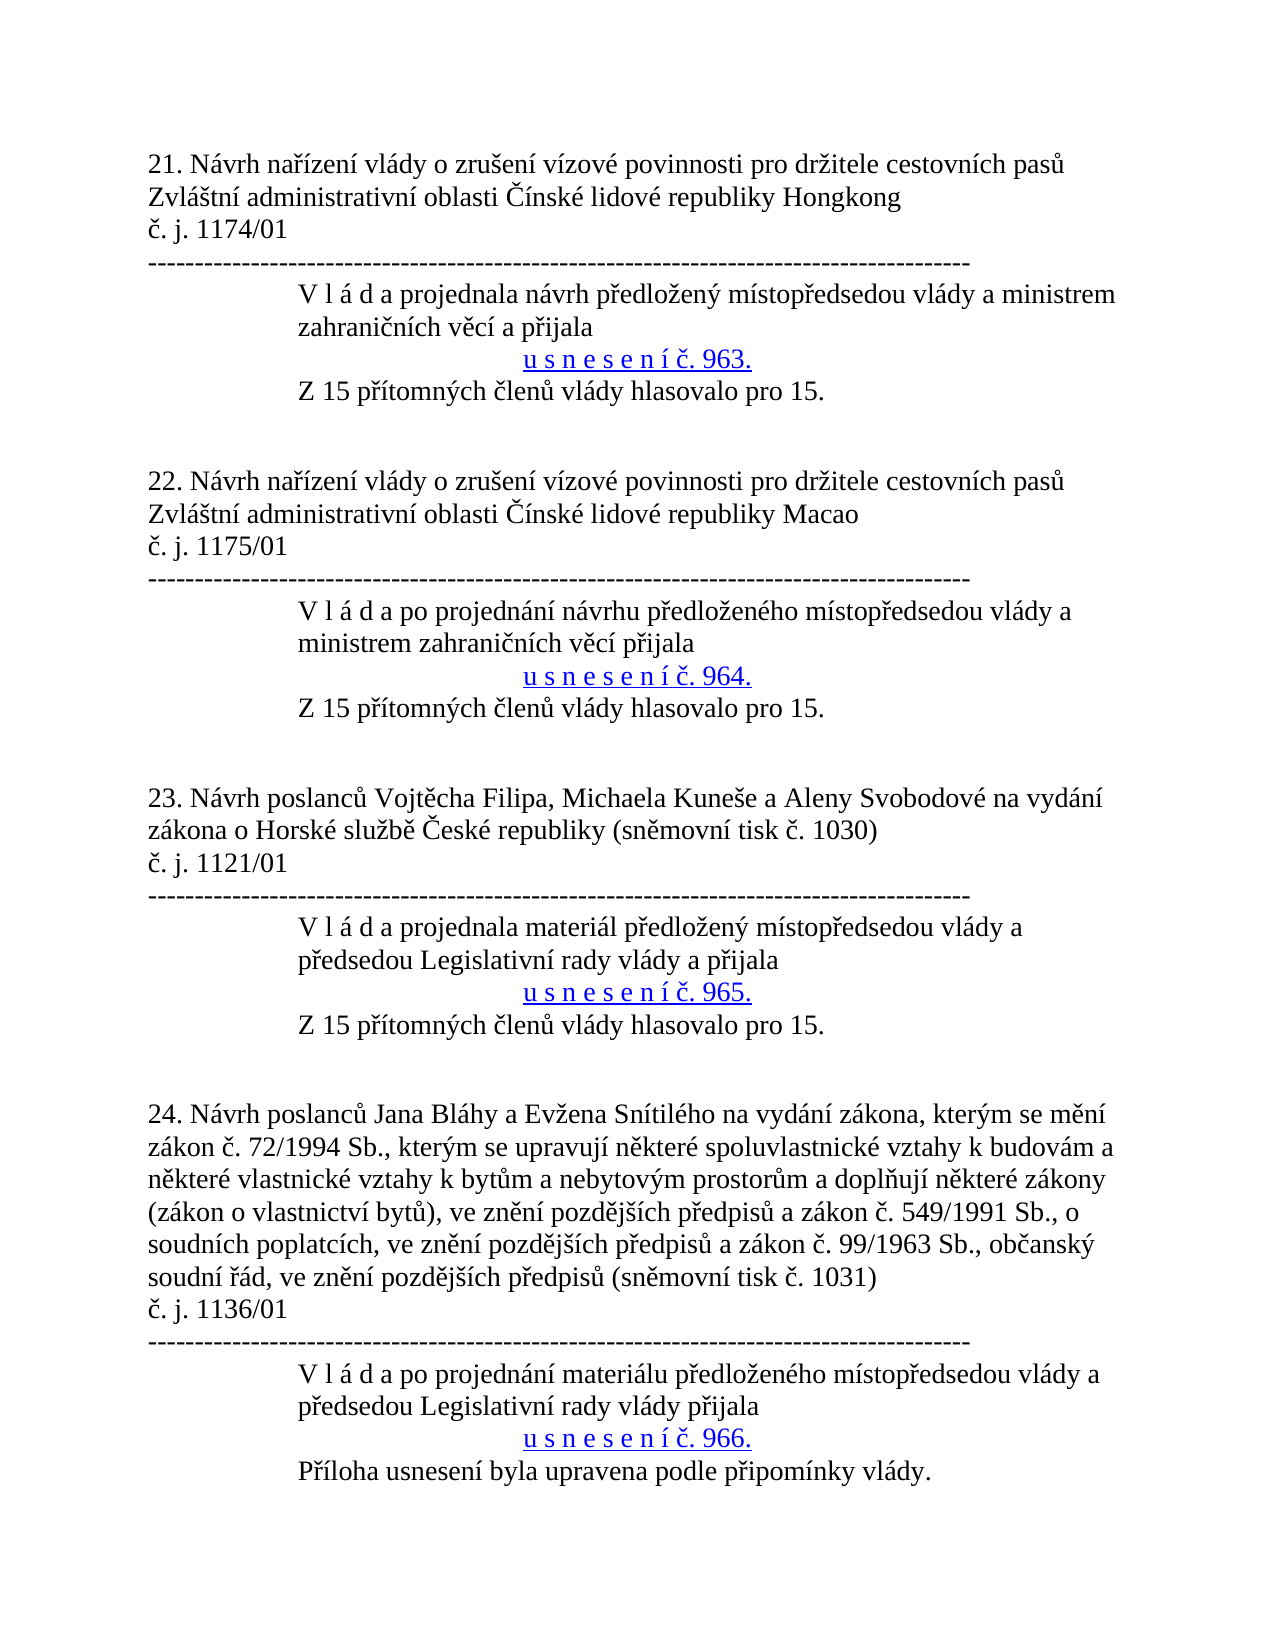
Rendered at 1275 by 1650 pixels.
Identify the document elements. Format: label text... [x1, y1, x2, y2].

text 23. Návrh poslanců Vojtěcha Filipa, Michaela Kuneše a Aleny Svobodové na vydání zákona o Horské službě České republiky (sněmovní tisk č. 1030) č. j. 1121/01 ---------------------------------------------------------------------------------------- [148, 723, 1127, 911]
text V l á d a projednala materiál předložený místopředsedou vlády a předsedou Legislativní rady vlády a přijala [298, 911, 1127, 975]
text V l á d a projednala návrh předložený místopředsedou vlády a ministrem zahraničních věcí a přijala [298, 277, 1127, 342]
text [148, 148, 1127, 277]
text Z 15 přítomných členů vlády hlasovalo pro 15. [298, 1008, 1127, 1040]
text 22. Návrh nařízení vlády o zrušení vízové povinnosti pro držitele cestovních pasů Zvláštní administrativní oblasti Čínské lidové republiky Macao č. j. 1175/01 ---------------------------------------------------------------------------------------- [148, 407, 1127, 594]
text Z 15 přítomných členů vlády hlasovalo pro 15. [298, 374, 1127, 407]
text u s n e s e n í č. 964. [148, 659, 1127, 691]
text 24. Návrh poslanců Jana Bláhy a Evžena Snítilého na vydání zákona, kterým se mění zákon č. 72/1994 Sb., kterým se upravují některé spoluvlastnické vztahy k budovám a některé vlastnické vztahy k bytům a nebytovým prostorům a doplňují některé zákony (zákon o vlastnictví bytů), ve znění pozdějších předpisů a zákon č. 549/1991 Sb., o soudních poplatcích, ve znění pozdějších předpisů a zákon č. 99/1963 Sb., občanský soudní řád, ve znění pozdějších předpisů (sněmovní tisk č. 1031) č. j. 1136/01 ---------------------------------------------------------------------------------------- [148, 1040, 1127, 1357]
text V l á d a po projednání návrhu předloženého místopředsedou vlády a ministrem zahraničních věcí přijala [298, 594, 1127, 659]
text u s n e s e n í č. 965. [148, 975, 1127, 1008]
text V l á d a po projednání materiálu předloženého místopředsedou vlády a předsedou Legislativní rady vlády přijala [298, 1357, 1127, 1422]
text Příloha usnesení byla upravena podle připomínky vlády. [298, 1454, 1127, 1486]
text u s n e s e n í č. 966. [148, 1422, 1127, 1454]
text Z 15 přítomných členů vlády hlasovalo pro 15. [298, 691, 1127, 723]
text u s n e s e n í č. 963. [148, 342, 1127, 374]
